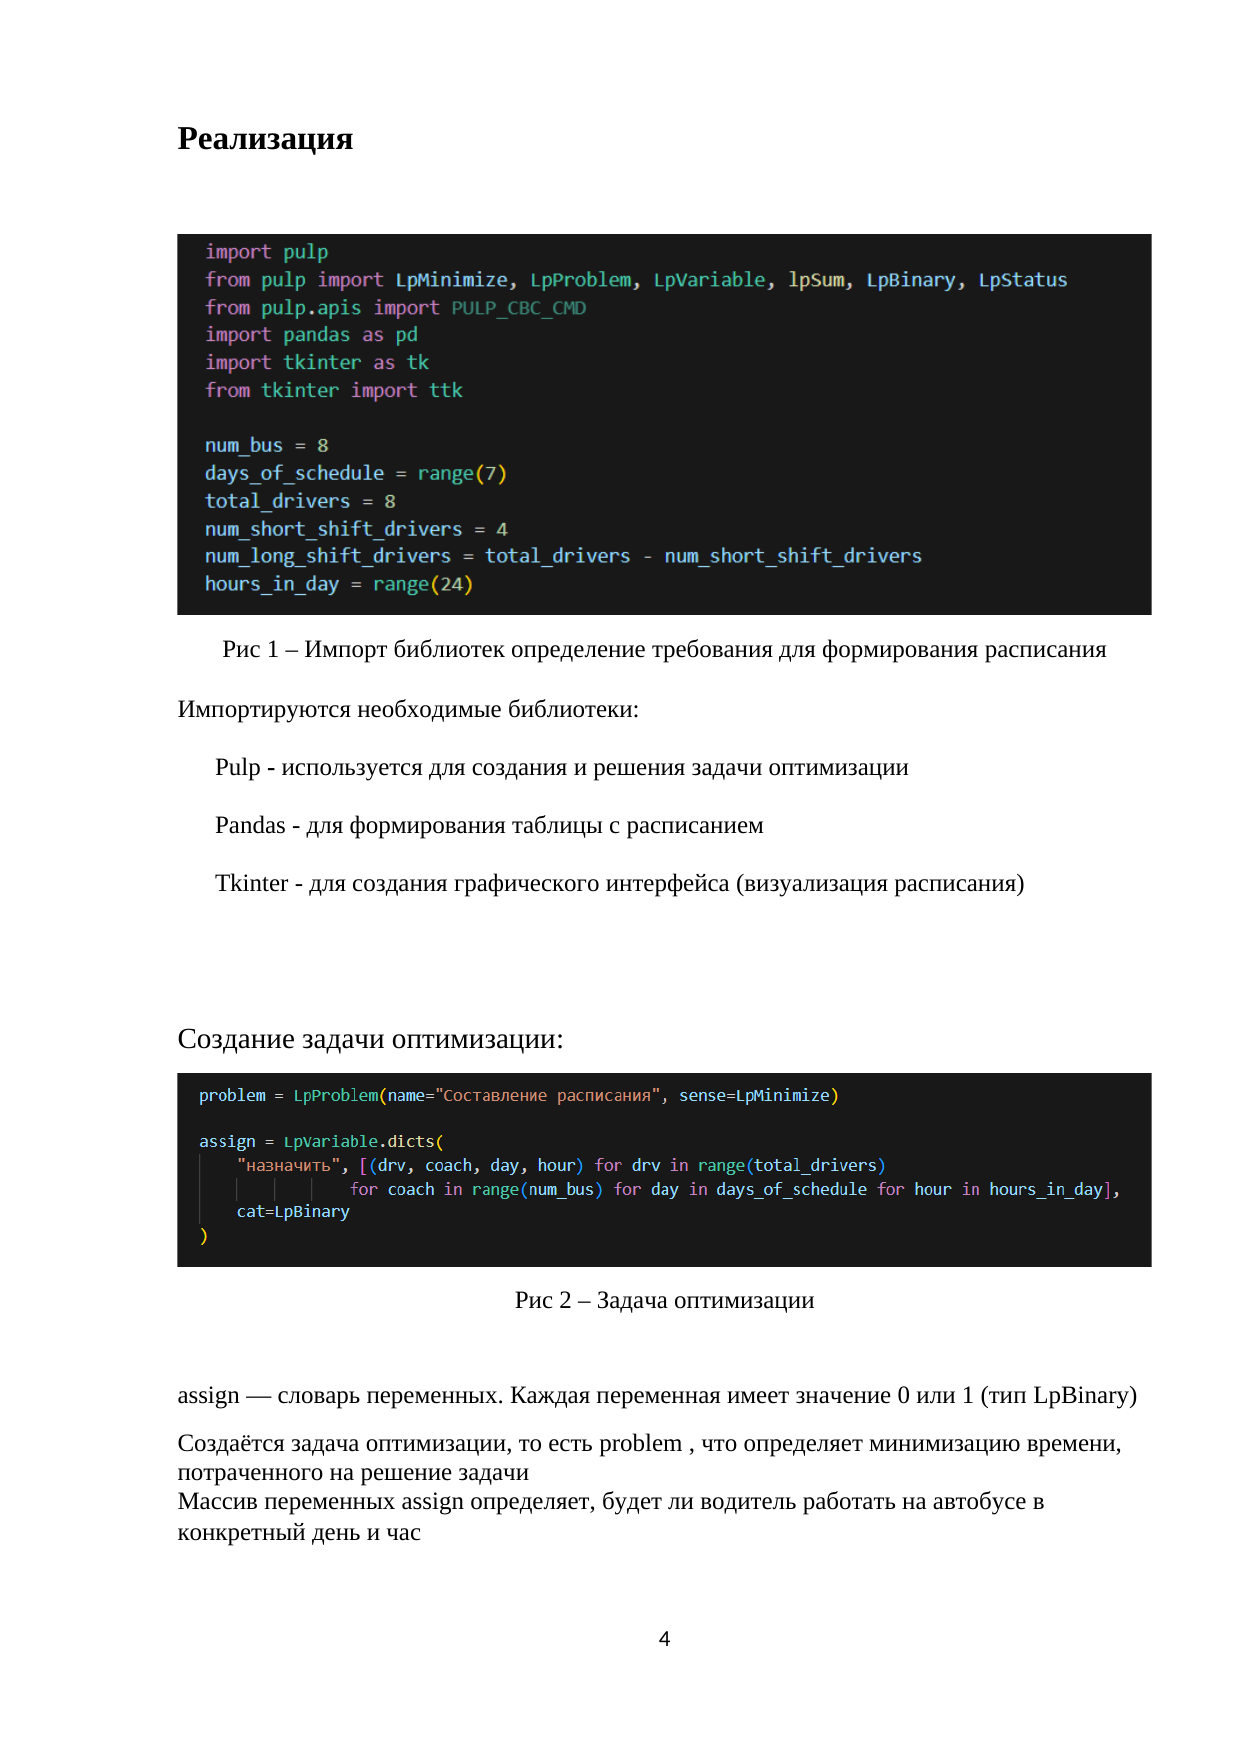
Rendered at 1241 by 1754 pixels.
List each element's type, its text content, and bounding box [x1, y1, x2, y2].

text assign — словарь переменных. Каждая переменная имеет значение 0 или 1 (тип LpBinary) [177, 1381, 1152, 1409]
text Массив переменных assign определяет, будет ли водитель работать на автобусе в конкретный день и час [177, 1486, 1152, 1546]
text Создаётся задача оптимизации, то есть problem , что определяет минимизацию времени, потраченного на решение задачи [177, 1428, 1152, 1486]
picture [177, 234, 1152, 615]
text Реализация [177, 118, 1152, 156]
text Создание задачи оптимизации: [177, 1021, 1152, 1054]
text Рис 2 – Задача оптимизации [177, 1285, 1152, 1314]
text Pulp - используется для создания и решения задачи оптимизации [215, 752, 1152, 781]
text Pandas - для формирования таблицы с расписанием [215, 810, 1152, 838]
picture [177, 1073, 1152, 1267]
text Tkinter - для создания графического интерфейса (визуализация расписания) [215, 868, 1152, 896]
text Импортируются необходимые библиотеки: [177, 694, 1152, 723]
text Рис 1 – Импорт библиотек определение требования для формирования расписания [177, 634, 1152, 662]
